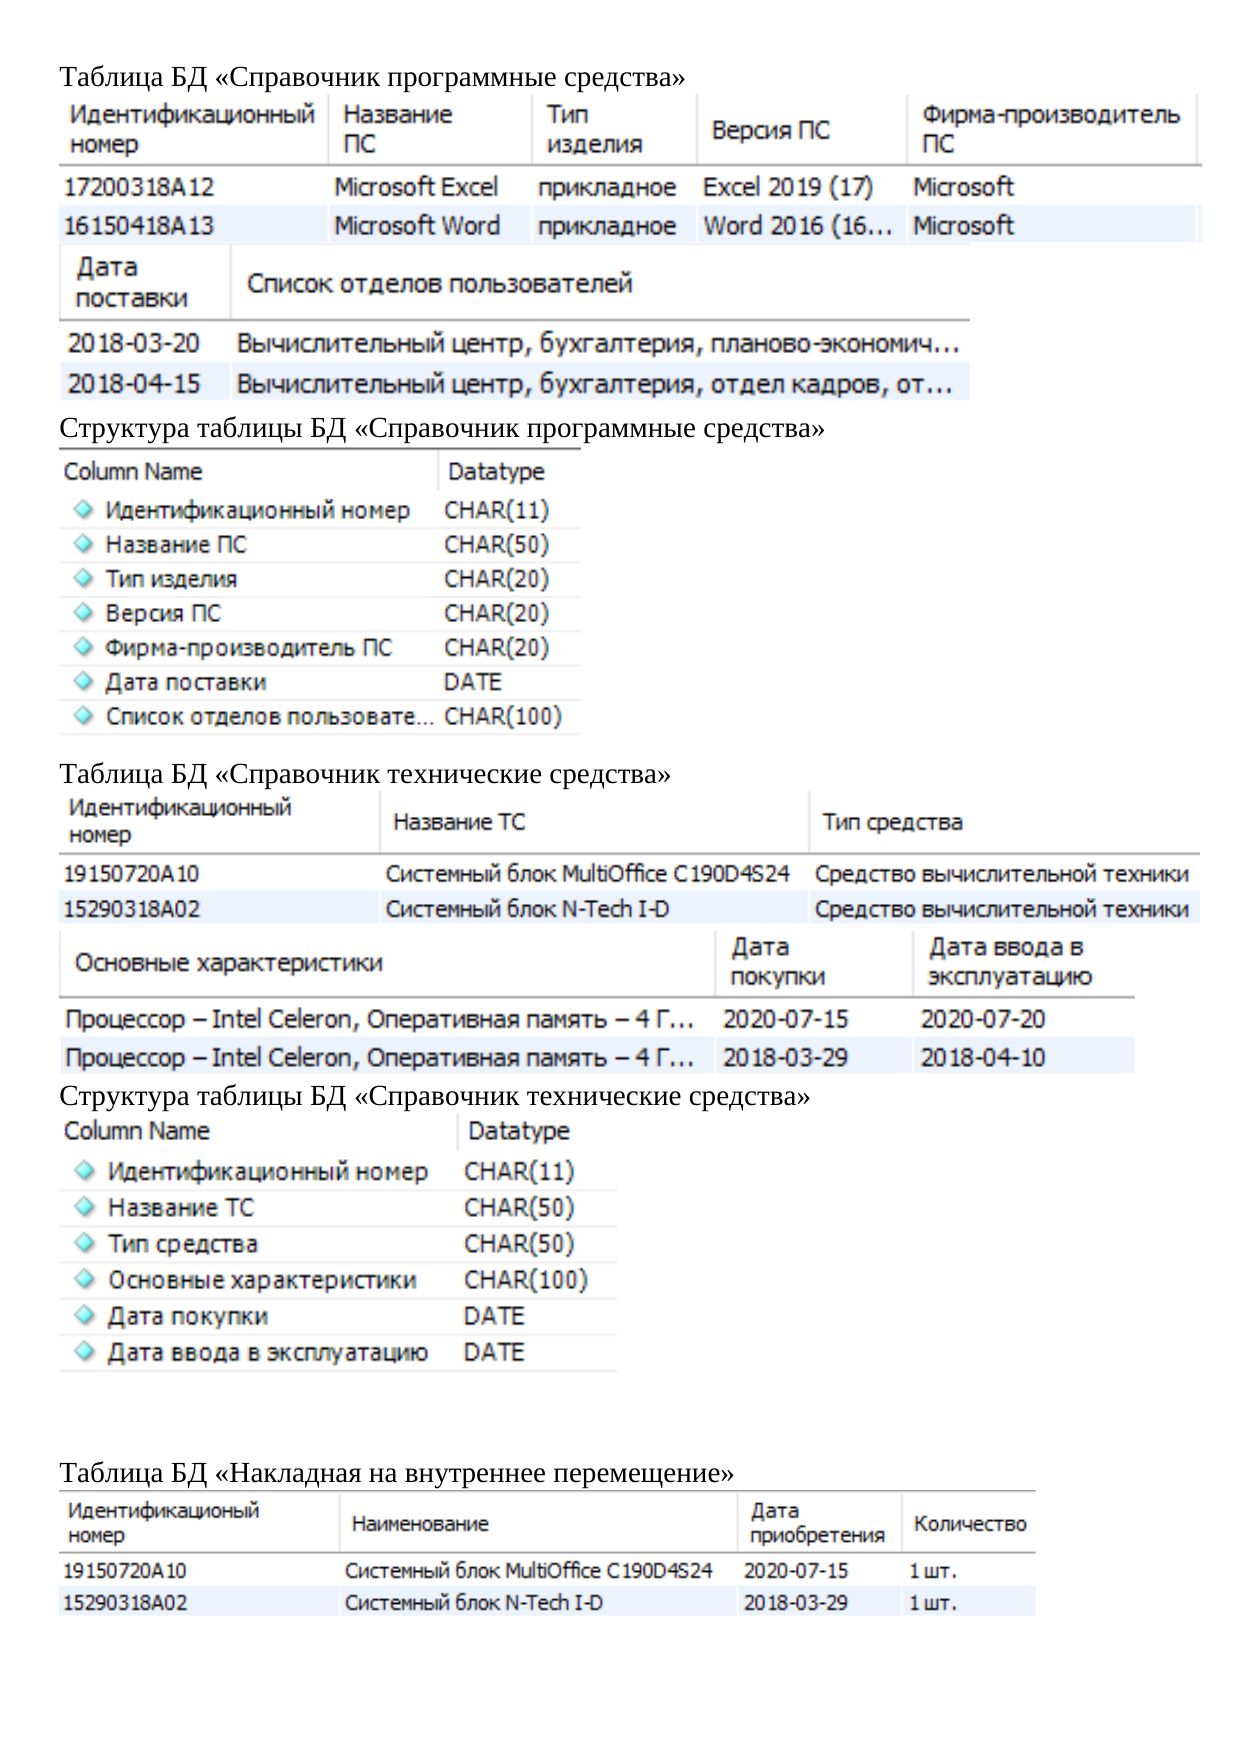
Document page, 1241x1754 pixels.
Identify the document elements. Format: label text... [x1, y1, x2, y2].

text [59, 1455, 1181, 1618]
text Таблица БД «Справочник технические средства» Структура таблицы БД «Справочник технические средства» [59, 756, 1181, 791]
text Таблица БД «Справочник программные средства» Структура таблицы БД «Справочник программные средства» [59, 59, 1181, 94]
picture [59, 931, 1135, 1076]
picture [59, 243, 970, 408]
picture [59, 1490, 1036, 1618]
picture [59, 1113, 617, 1384]
picture [59, 791, 1200, 930]
picture [59, 446, 581, 738]
picture [59, 94, 1203, 242]
